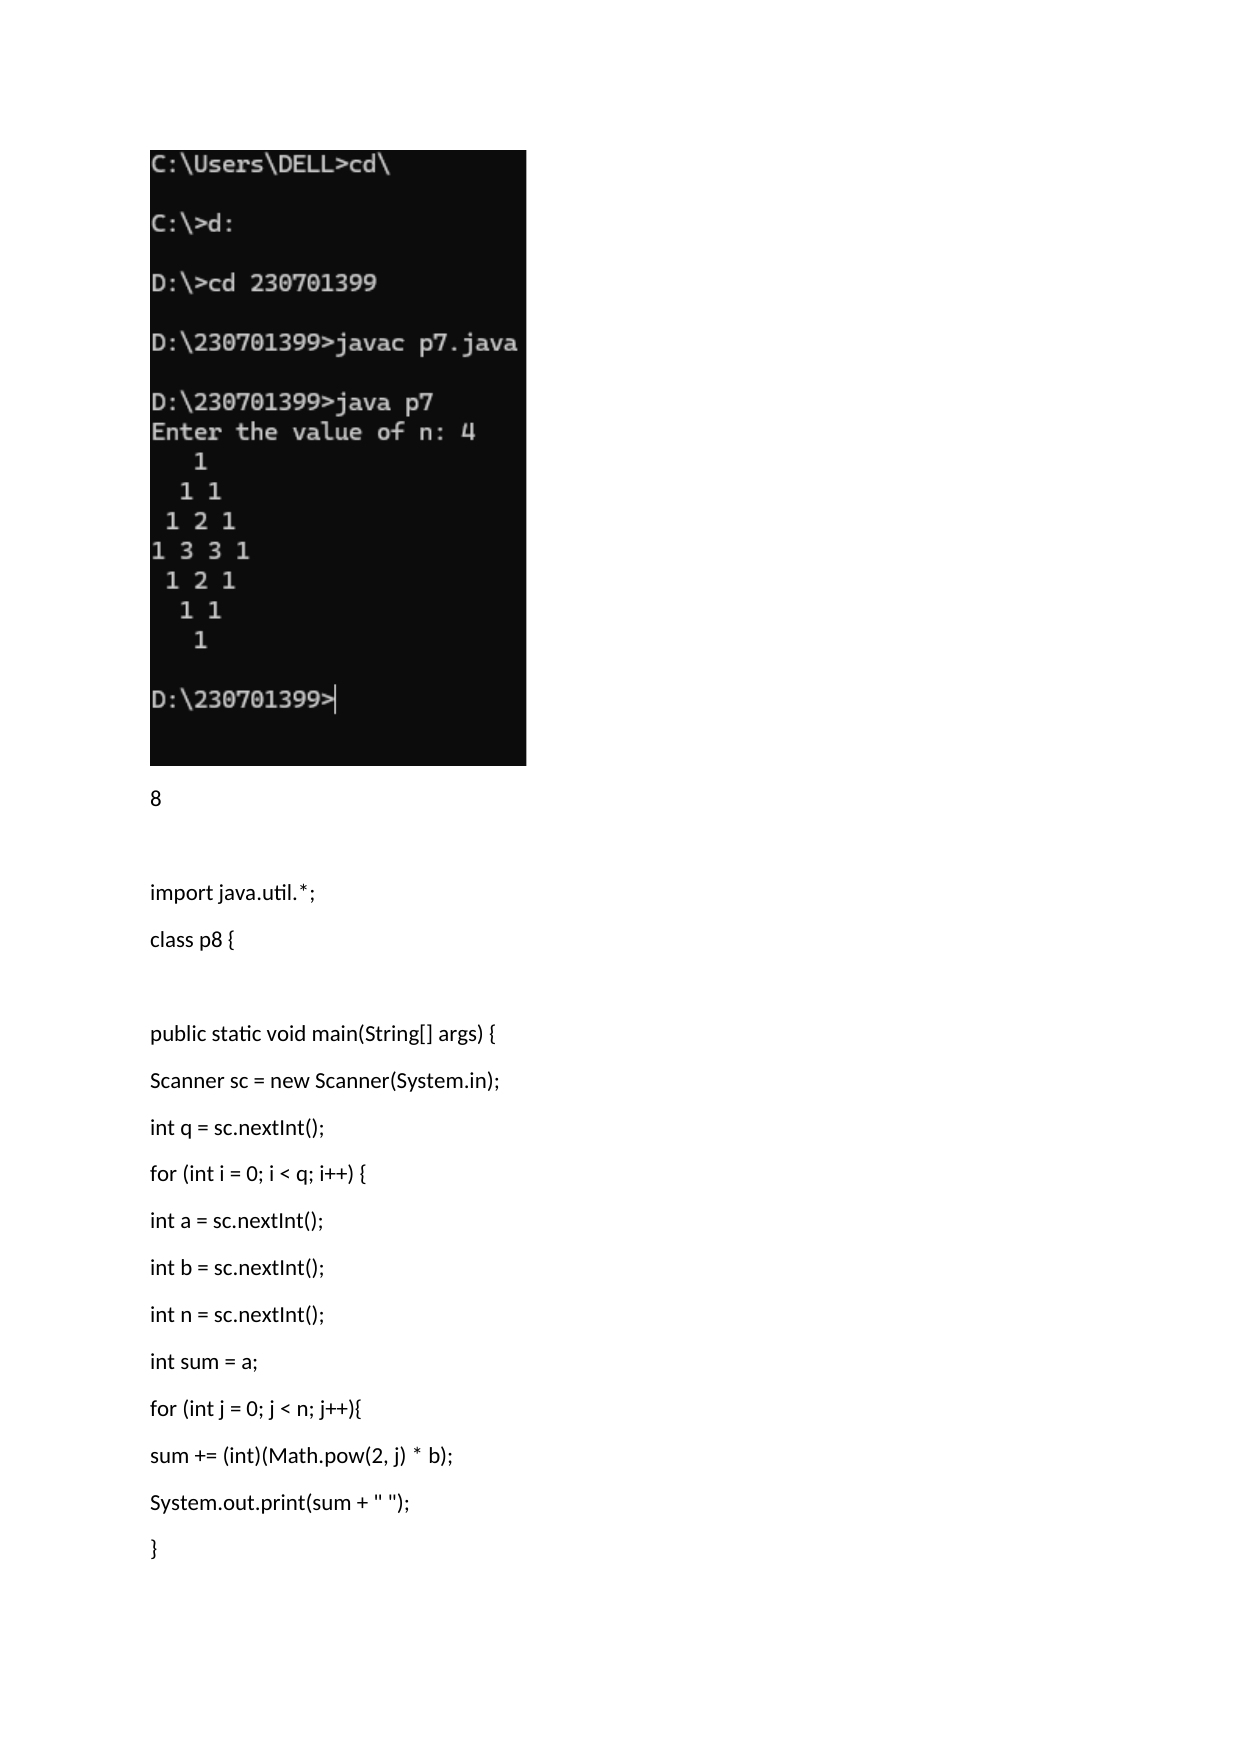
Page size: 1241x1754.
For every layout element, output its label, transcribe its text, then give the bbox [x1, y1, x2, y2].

text for (int j = 0; j < n; j++){ [150, 1394, 1090, 1422]
text int q = sc.nextInt(); [150, 1113, 1090, 1141]
text System.out.print(sum + " "); [150, 1488, 1090, 1516]
text public static void main(String[] args) { [150, 1019, 1090, 1047]
text int a = sc.nextInt(); [150, 1206, 1090, 1234]
text int n = sc.nextInt(); [150, 1300, 1090, 1328]
text import java.util.*; [150, 878, 1090, 906]
text Scanner sc = new Scanner(System.in); [150, 1066, 1090, 1094]
text int b = sc.nextInt(); [150, 1253, 1090, 1281]
text sum += (int)(Math.pow(2, j) * b); [150, 1441, 1090, 1469]
text 8 [150, 784, 1090, 813]
text } [150, 1534, 1090, 1563]
picture [150, 150, 527, 766]
text class p8 { [150, 925, 1090, 953]
text int sum = a; [150, 1347, 1090, 1375]
text for (int i = 0; i < q; i++) { [150, 1159, 1090, 1188]
